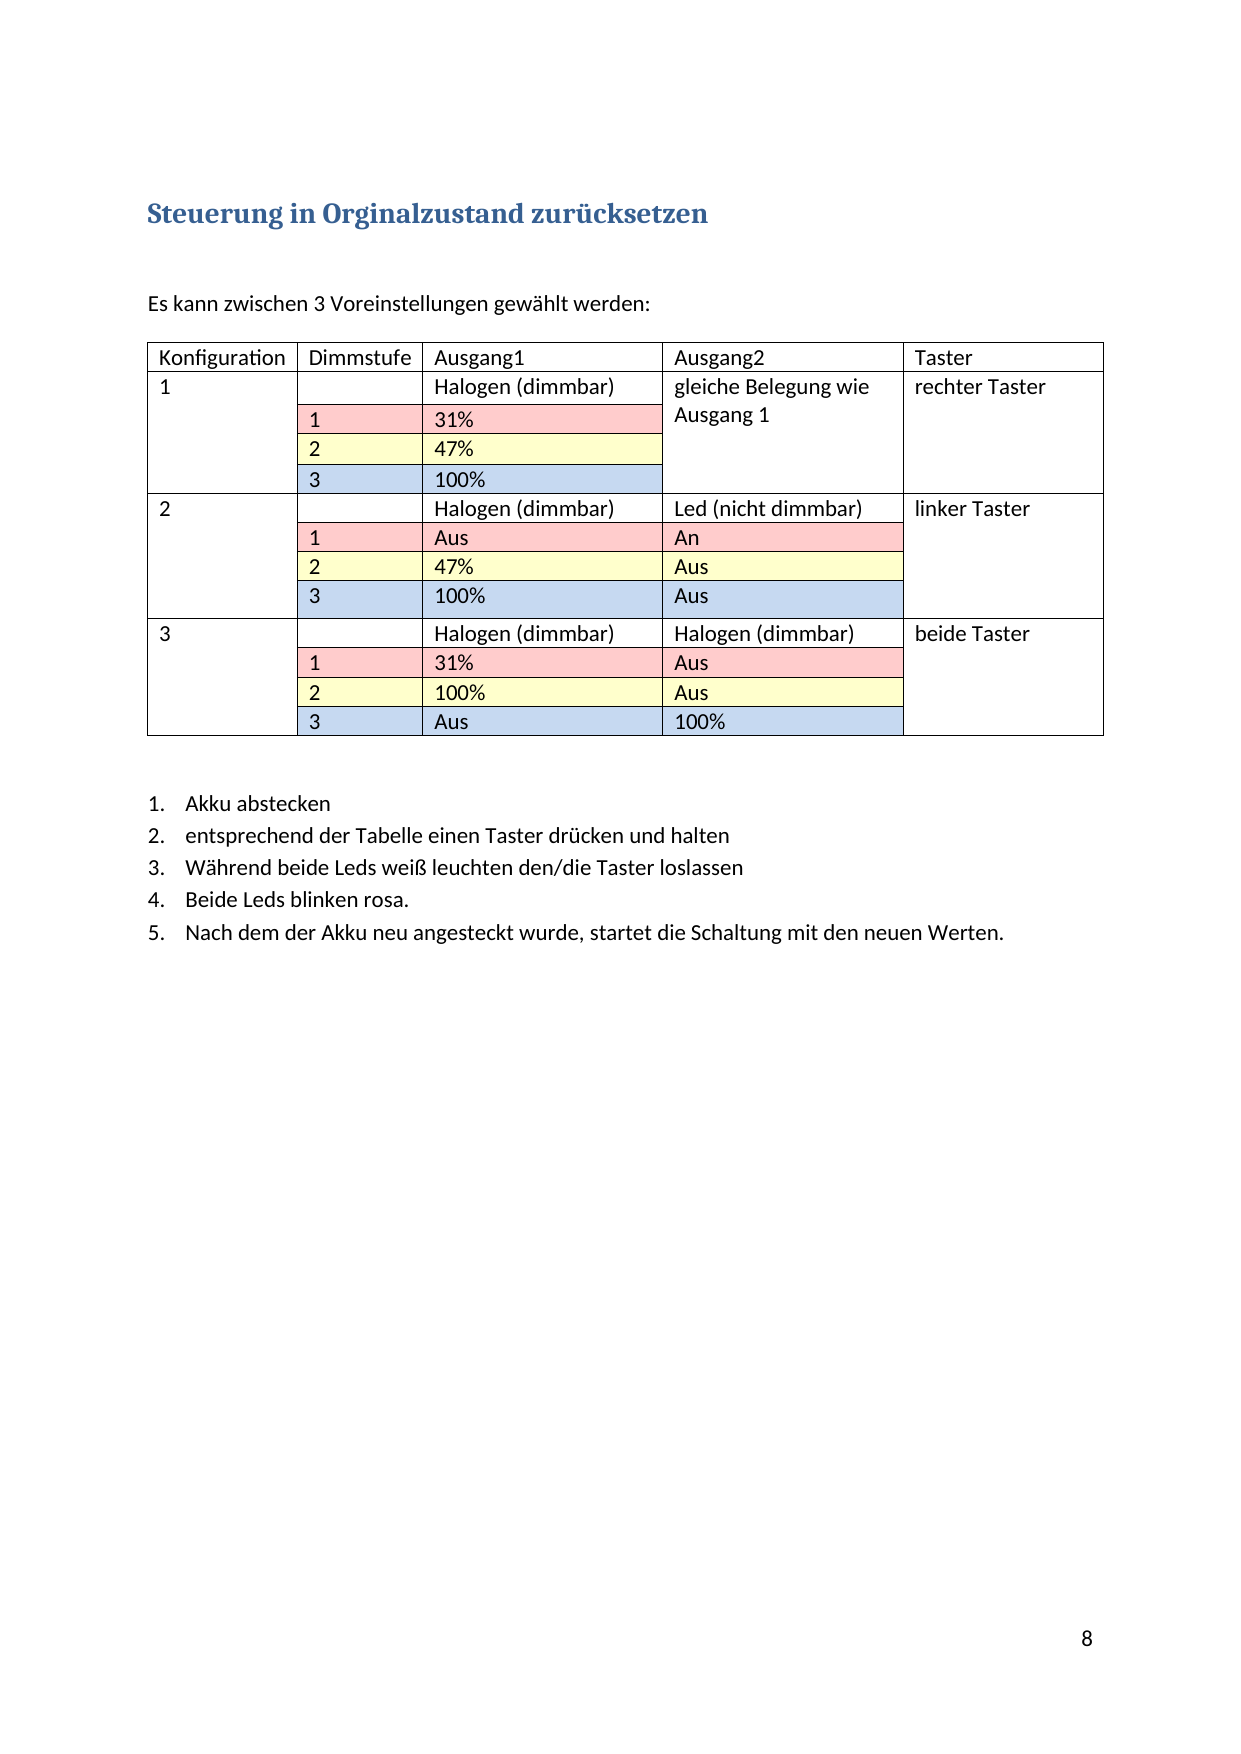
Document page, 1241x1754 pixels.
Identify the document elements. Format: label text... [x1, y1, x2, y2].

table_cell Halogen (dimmbar) [423, 619, 662, 647]
table_cell 2 [298, 552, 422, 580]
subtitle Steuerung in Orginalzustand zurücksetzen [148, 198, 1093, 231]
table_cell 1 [298, 523, 422, 551]
table_cell Halogen (dimmbar) [663, 619, 903, 647]
table_header Taster [904, 343, 1103, 371]
table_header Dimmstufe [298, 343, 422, 371]
table_cell gleiche Belegung wie Ausgang 1 [663, 372, 903, 493]
table_cell Aus [663, 678, 903, 706]
table_cell 100% [423, 465, 662, 493]
table_cell Aus [663, 552, 903, 580]
table_cell 47% [423, 552, 662, 580]
table_cell Aus [423, 707, 662, 735]
table_cell 31% [423, 648, 662, 677]
list entsprechend der Tabelle einen Taster drücken und halten [148, 821, 1093, 849]
list Akku abstecken [148, 789, 1093, 817]
table_cell 2 [298, 434, 422, 464]
table_header Ausgang2 [663, 343, 903, 371]
table_cell 31% [423, 405, 662, 433]
table_cell Led (nicht dimmbar) [663, 494, 903, 522]
table_cell 3 [298, 465, 422, 493]
table_cell 100% [423, 581, 662, 618]
table_cell An [663, 523, 903, 551]
table_cell 1 [148, 372, 297, 493]
table_cell Aus [423, 523, 662, 551]
table_header Konfiguration [148, 343, 297, 371]
table_cell 1 [298, 405, 422, 433]
table_cell 3 [298, 707, 422, 735]
table_cell 2 [148, 494, 297, 618]
table_cell [298, 619, 422, 647]
list Nach dem der Akku neu angesteckt wurde, startet die Schaltung mit den neuen Werten. [148, 918, 1093, 946]
table_cell Halogen (dimmbar) [423, 372, 662, 404]
list Während beide Leds weiß leuchten den/die Taster loslassen [148, 853, 1093, 881]
table_cell 3 [298, 581, 422, 618]
table_header Ausgang1 [423, 343, 662, 371]
table_cell 47% [423, 434, 662, 464]
table_cell 100% [423, 678, 662, 706]
text Es kann zwischen 3 Voreinstellungen gewählt werden: [148, 289, 1093, 317]
table_cell rechter Taster [904, 372, 1103, 493]
list Beide Leds blinken rosa. [148, 885, 1093, 913]
table_cell 2 [298, 678, 422, 706]
table_cell linker Taster [904, 494, 1103, 618]
table_cell Halogen (dimmbar) [423, 494, 662, 522]
table_cell Aus [663, 648, 903, 677]
table_cell 1 [298, 648, 422, 677]
table_cell Aus [663, 581, 903, 618]
table_cell beide Taster [904, 619, 1103, 735]
table_cell [298, 372, 422, 404]
table_cell [298, 494, 422, 522]
table_cell 100% [663, 707, 903, 735]
table_cell 3 [148, 619, 297, 735]
